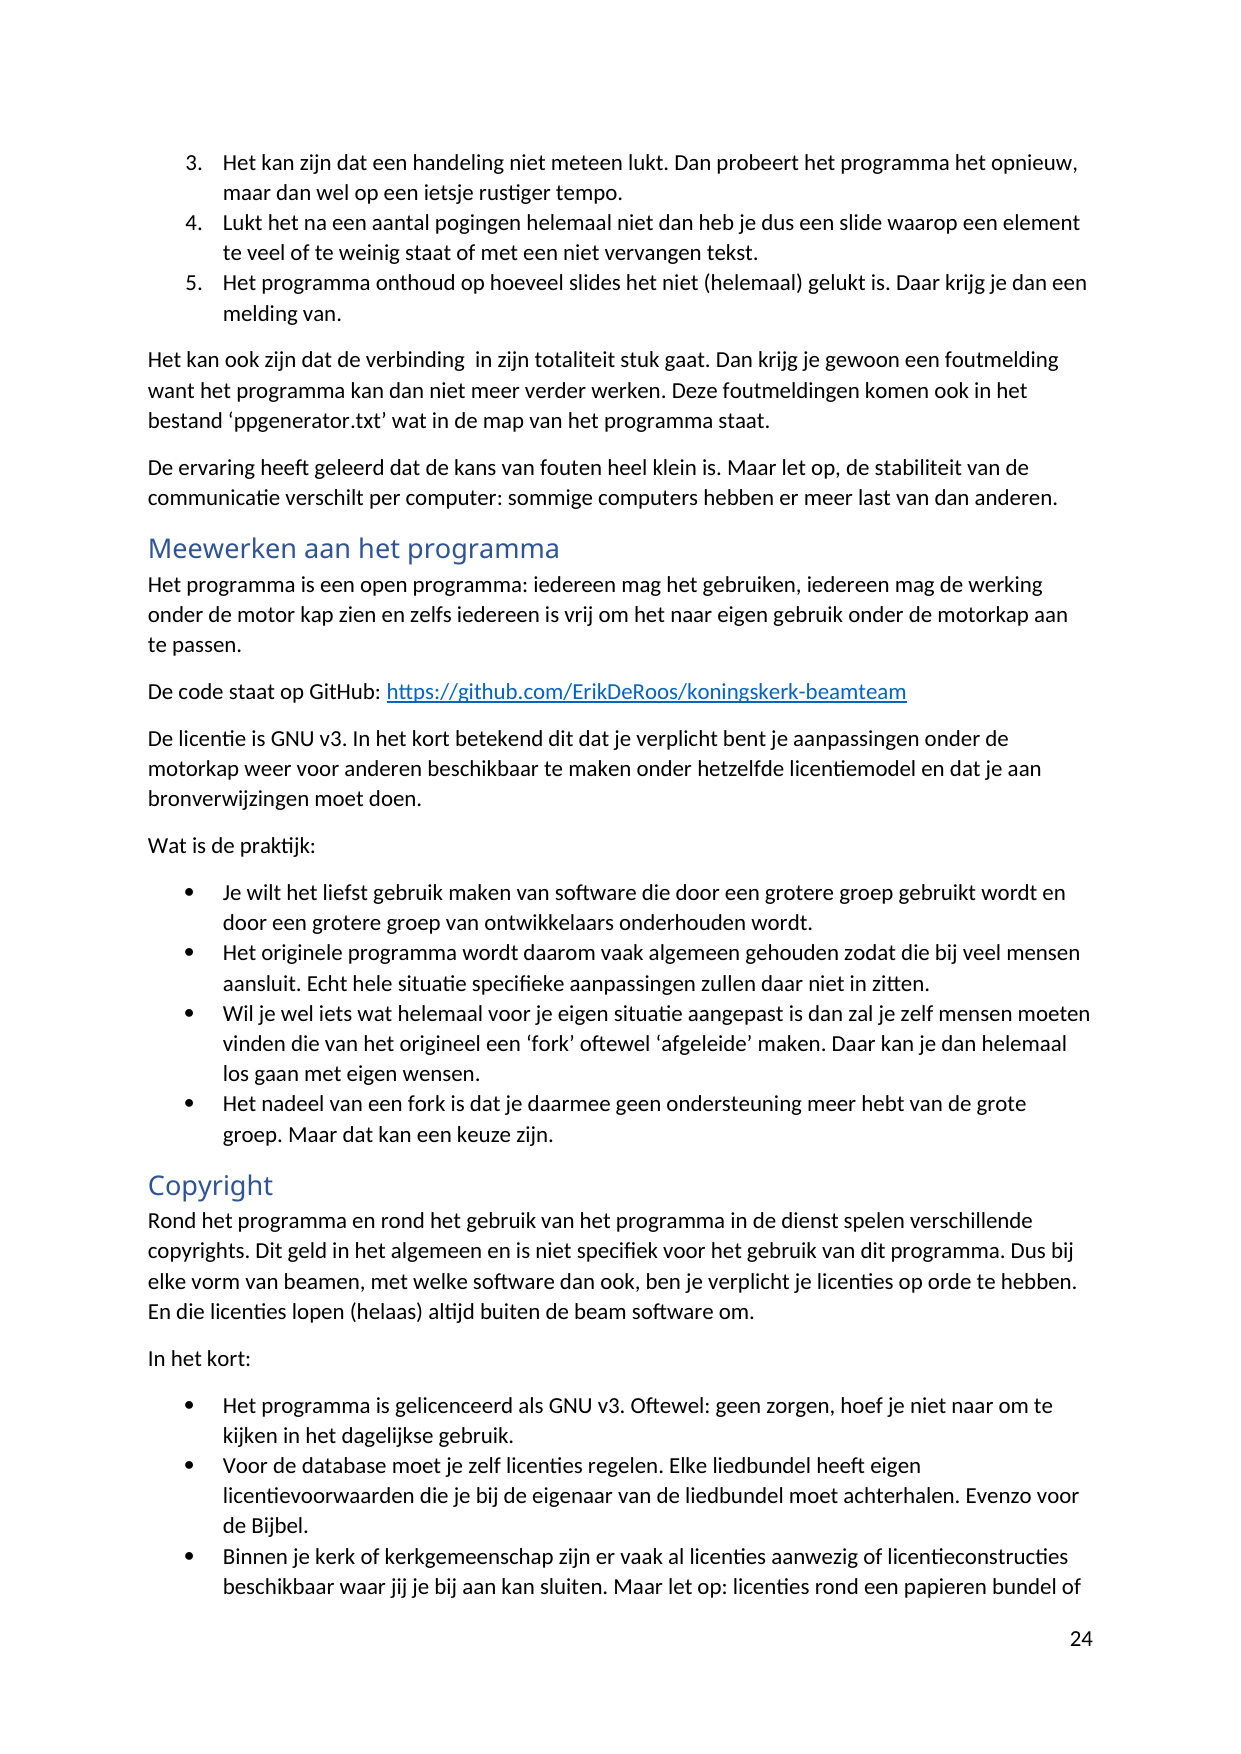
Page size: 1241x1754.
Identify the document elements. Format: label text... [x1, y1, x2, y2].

list Het nadeel van een fork is dat je daarmee geen ondersteuning meer hebt van de grote groep. Maar dat kan een keuze zijn. [185, 1089, 1093, 1148]
list Het programma onthoud op hoeveel slides het niet (helemaal) gelukt is. Daar krijg je dan een melding van. [185, 268, 1093, 327]
list Voor de database moet je zelf licenties regelen. Elke liedbundel heeft eigen licentievoorwaarden die je bij de eigenaar van de liedbundel moet achterhalen. Evenzo voor de Bijbel. [185, 1451, 1093, 1539]
list Het kan zijn dat een handeling niet meteen lukt. Dan probeert het programma het opnieuw, maar dan wel op een ietsje rustiger tempo. [185, 148, 1093, 206]
text In het kort: [148, 1344, 1093, 1372]
text De ervaring heeft geleerd dat de kans van fouten heel klein is. Maar let op, de stabiliteit van de communicatie verschilt per computer: sommige computers hebben er meer last van dan anderen. [148, 453, 1093, 511]
subtitle Copyright [148, 1167, 1093, 1203]
list Het programma is gelicenceerd als GNU v3. Oftewel: geen zorgen, hoef je niet naar om te kijken in het dagelijkse gebruik. [185, 1391, 1093, 1449]
text Wat is de praktijk: [148, 831, 1093, 859]
text Rond het programma en rond het gebruik van het programma in de dienst spelen verschillende copyrights. Dit geld in het algemeen en is niet specifiek voor het gebruik van dit programma. Dus bij elke vorm van beamen, met welke software dan ook, ben je verplicht je licenties op orde te hebben. En die licenties lopen (helaas) altijd buiten de beam software om. [148, 1206, 1093, 1325]
text De licentie is GNU v3. In het kort betekend dit dat je verplicht bent je aanpassingen onder de motorkap weer voor anderen beschikbaar te maken onder hetzelfde licentiemodel en dat je aan bronverwijzingen moet doen. [148, 724, 1093, 812]
text De code staat op GitHub: https://github.com/ErikDeRoos/koningskerk-beamteam [148, 677, 1093, 705]
text Het kan ook zijn dat de verbinding in zijn totaliteit stuk gaat. Dan krijg je gewoon een foutmelding want het programma kan dan niet meer verder werken. Deze foutmeldingen komen ook in het bestand ‘ppgenerator.txt’ wat in de map van het programma staat. [148, 346, 1093, 434]
text Het programma is een open programma: iedereen mag het gebruiken, iedereen mag de werking onder de motor kap zien en zelfs iedereen is vrij om het naar eigen gebruik onder de motorkap aan te passen. [148, 570, 1093, 658]
list Wil je wel iets wat helemaal voor je eigen situatie aangepast is dan zal je zelf mensen moeten vinden die van het origineel een ‘fork’ oftewel ‘afgeleide’ maken. Daar kan je dan helemaal los gaan met eigen wensen. [185, 999, 1093, 1087]
list Lukt het na een aantal pogingen helemaal niet dan heb je dus een slide waarop een element te veel of te weinig staat of met een niet vervangen tekst. [185, 208, 1093, 266]
subtitle Meewerken aan het programma [148, 530, 1093, 567]
list Het originele programma wordt daarom vaak algemeen gehouden zodat die bij veel mensen aansluit. Echt hele situatie specifieke aanpassingen zullen daar niet in zitten. [185, 938, 1093, 997]
list Je wilt het liefst gebruik maken van software die door een grotere groep gebruikt wordt en door een grotere groep van ontwikkelaars onderhouden wordt. [185, 878, 1093, 936]
